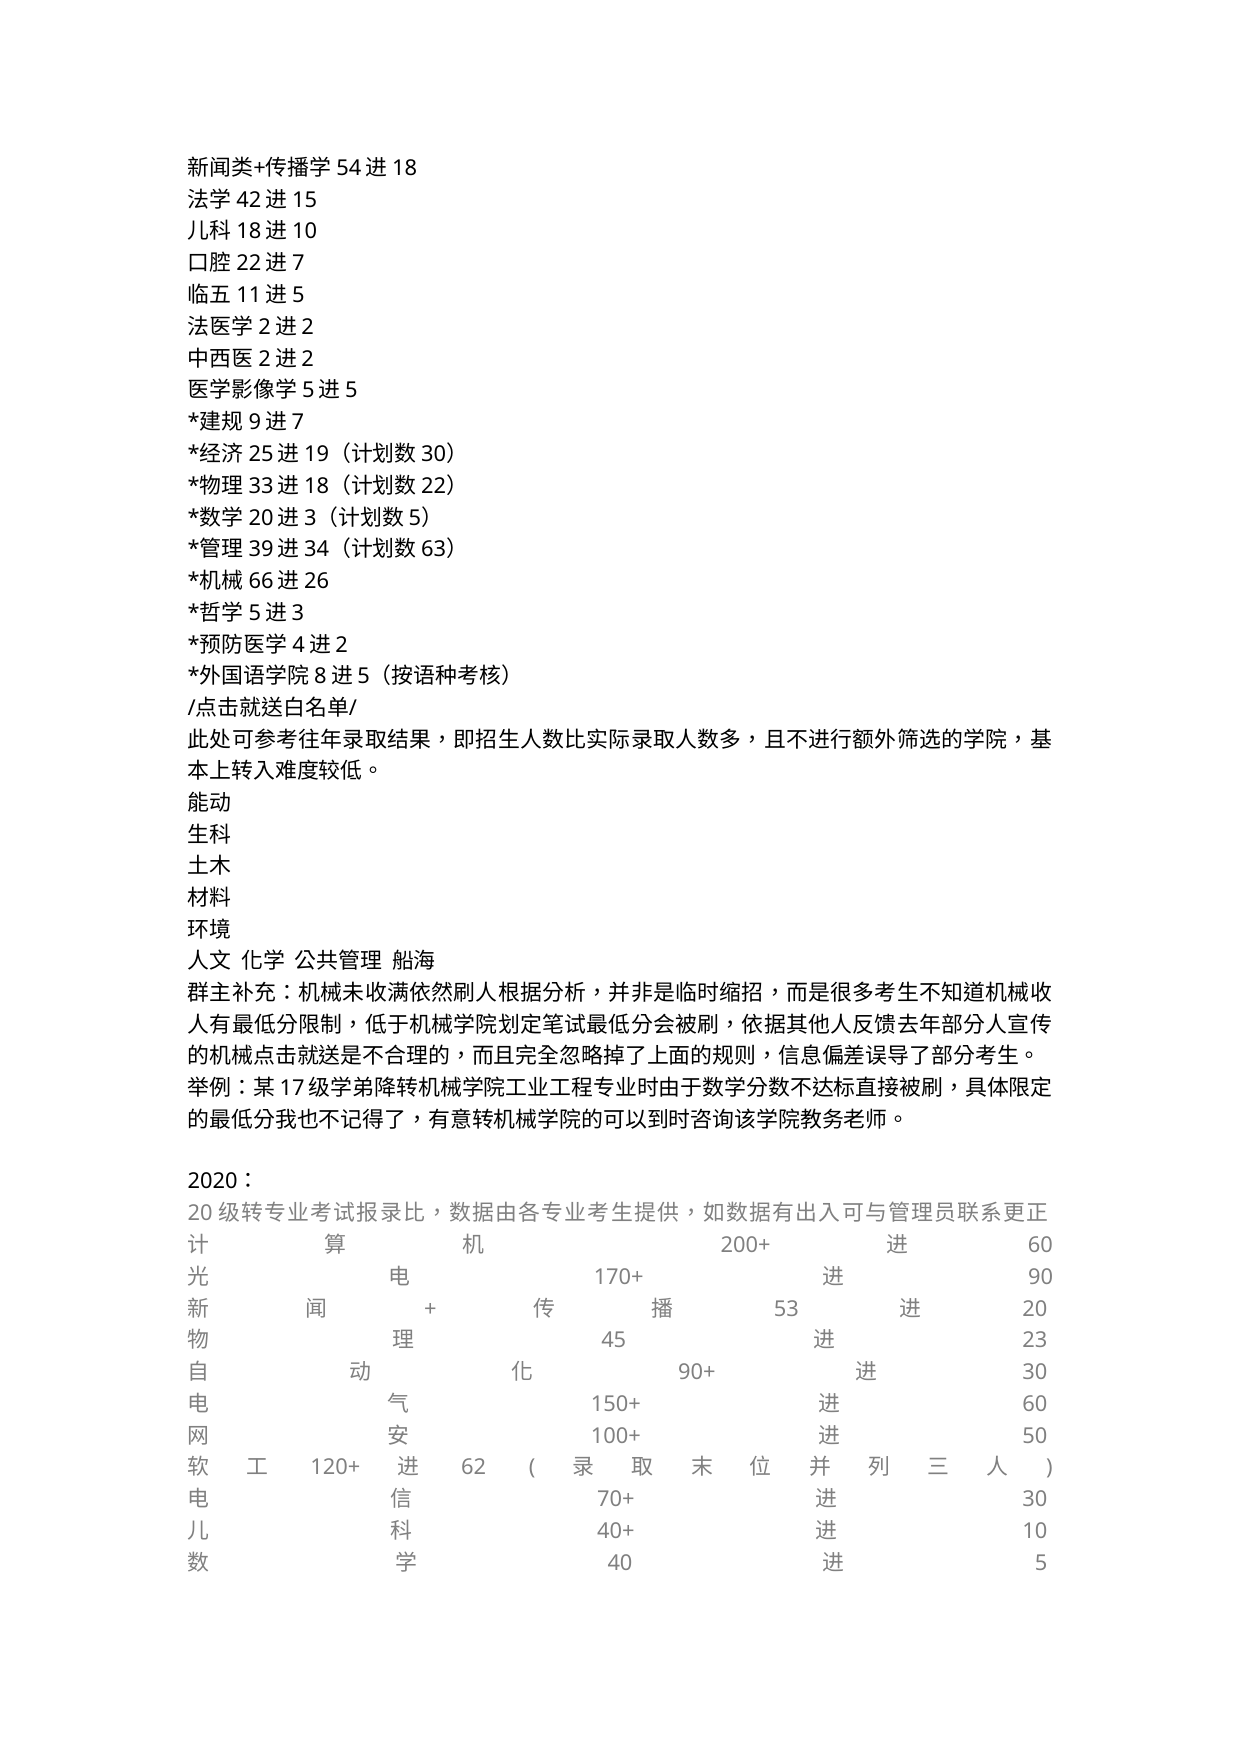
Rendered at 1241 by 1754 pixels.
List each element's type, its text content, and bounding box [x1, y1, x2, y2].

text 新闻类+传播学 54进18 [187, 150, 1053, 182]
text 此处可参考往年录取结果，即招生人数比实际录取人数多，且不进行额外筛选的学院，基本上转入难度较低。 [187, 722, 1053, 785]
text 能动 [187, 785, 1053, 817]
text 生科 [187, 817, 1053, 848]
text *预防医学 4进2 [187, 627, 1053, 658]
text 材料 [187, 880, 1053, 912]
text 人文 化学 公共管理 船海 [187, 943, 1053, 975]
text 法医学 2进2 [187, 309, 1053, 341]
text 法学 42进15 [187, 182, 1053, 213]
text 2020： [187, 1163, 1053, 1195]
text 群主补充：机械未收满依然刷人根据分析，并非是临时缩招，而是很多考生不知道机械收人有最低分限制，低于机械学院划定笔试最低分会被刷，依据其他人反馈去年部分人宣传的机械点击就送是不合理的，而且完全忽略掉了上面的规则，信息偏差误导了部分考生。 [187, 975, 1053, 1070]
text *机械 66进26 [187, 563, 1053, 595]
text 举例：某17级学弟降转机械学院工业工程专业时由于数学分数不达标直接被刷，具体限定的最低分我也不记得了，有意转机械学院的可以到时咨询该学院教务老师。 [187, 1070, 1053, 1134]
text 环境 [187, 912, 1053, 943]
text 口腔 22进7 [187, 245, 1053, 277]
text 儿科 18进10 [187, 213, 1053, 245]
text *经济 25进19（计划数30） [187, 436, 1053, 468]
text 医学影像学 5进5 [187, 372, 1053, 404]
text *物理 33进18（计划数22） [187, 468, 1053, 499]
text 中西医 2进2 [187, 341, 1053, 372]
text 土木 [187, 848, 1053, 880]
text 临五 11进5 [187, 277, 1053, 309]
text *建规 9进7 [187, 404, 1053, 436]
text /点击就送白名单/ [187, 690, 1053, 722]
text *哲学 5进3 [187, 595, 1053, 627]
text *管理 39进34（计划数63） [187, 531, 1053, 563]
text *外国语学院 8进5（按语种考核） [187, 658, 1053, 690]
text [187, 1195, 1053, 1576]
text *数学 20进3（计划数5） [187, 499, 1053, 531]
